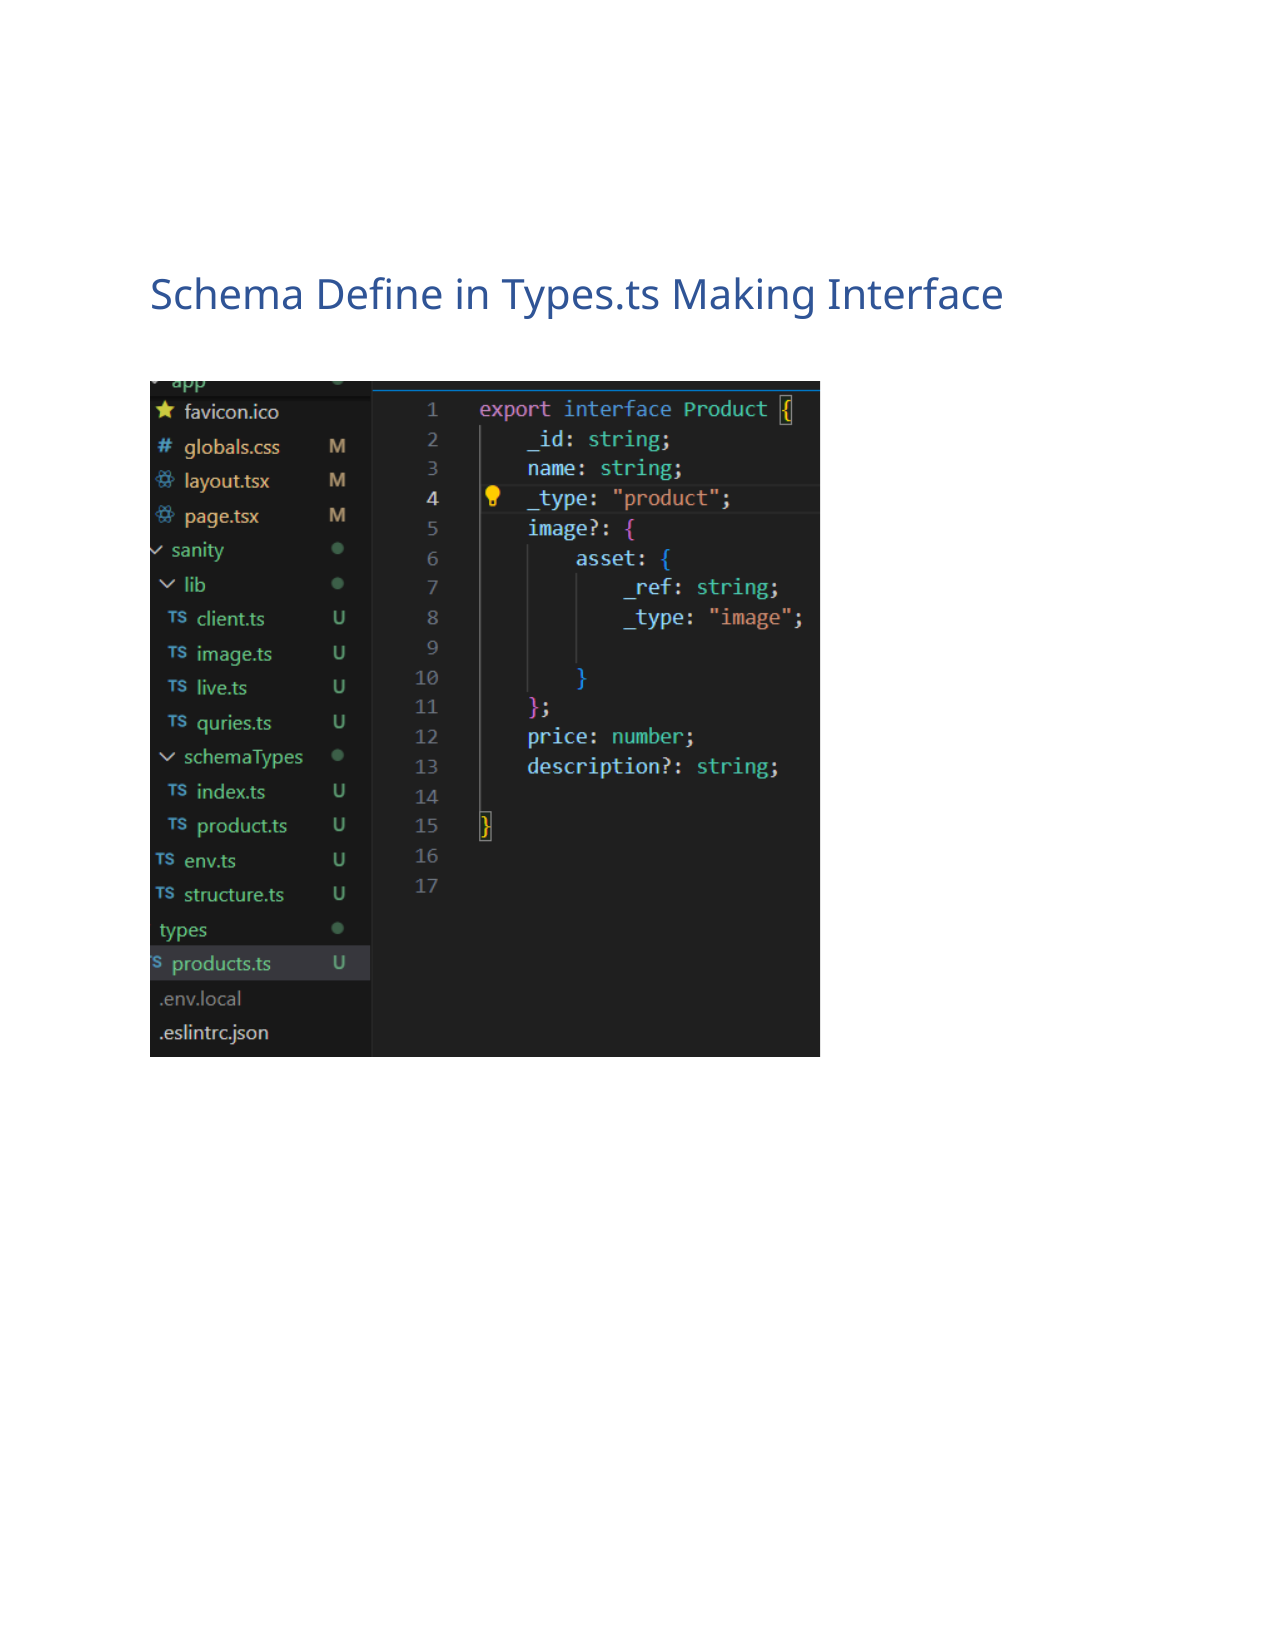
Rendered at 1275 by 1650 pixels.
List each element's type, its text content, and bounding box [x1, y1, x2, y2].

picture [150, 381, 821, 1057]
subtitle Schema Define in Types.ts Making Interface [150, 264, 1125, 321]
